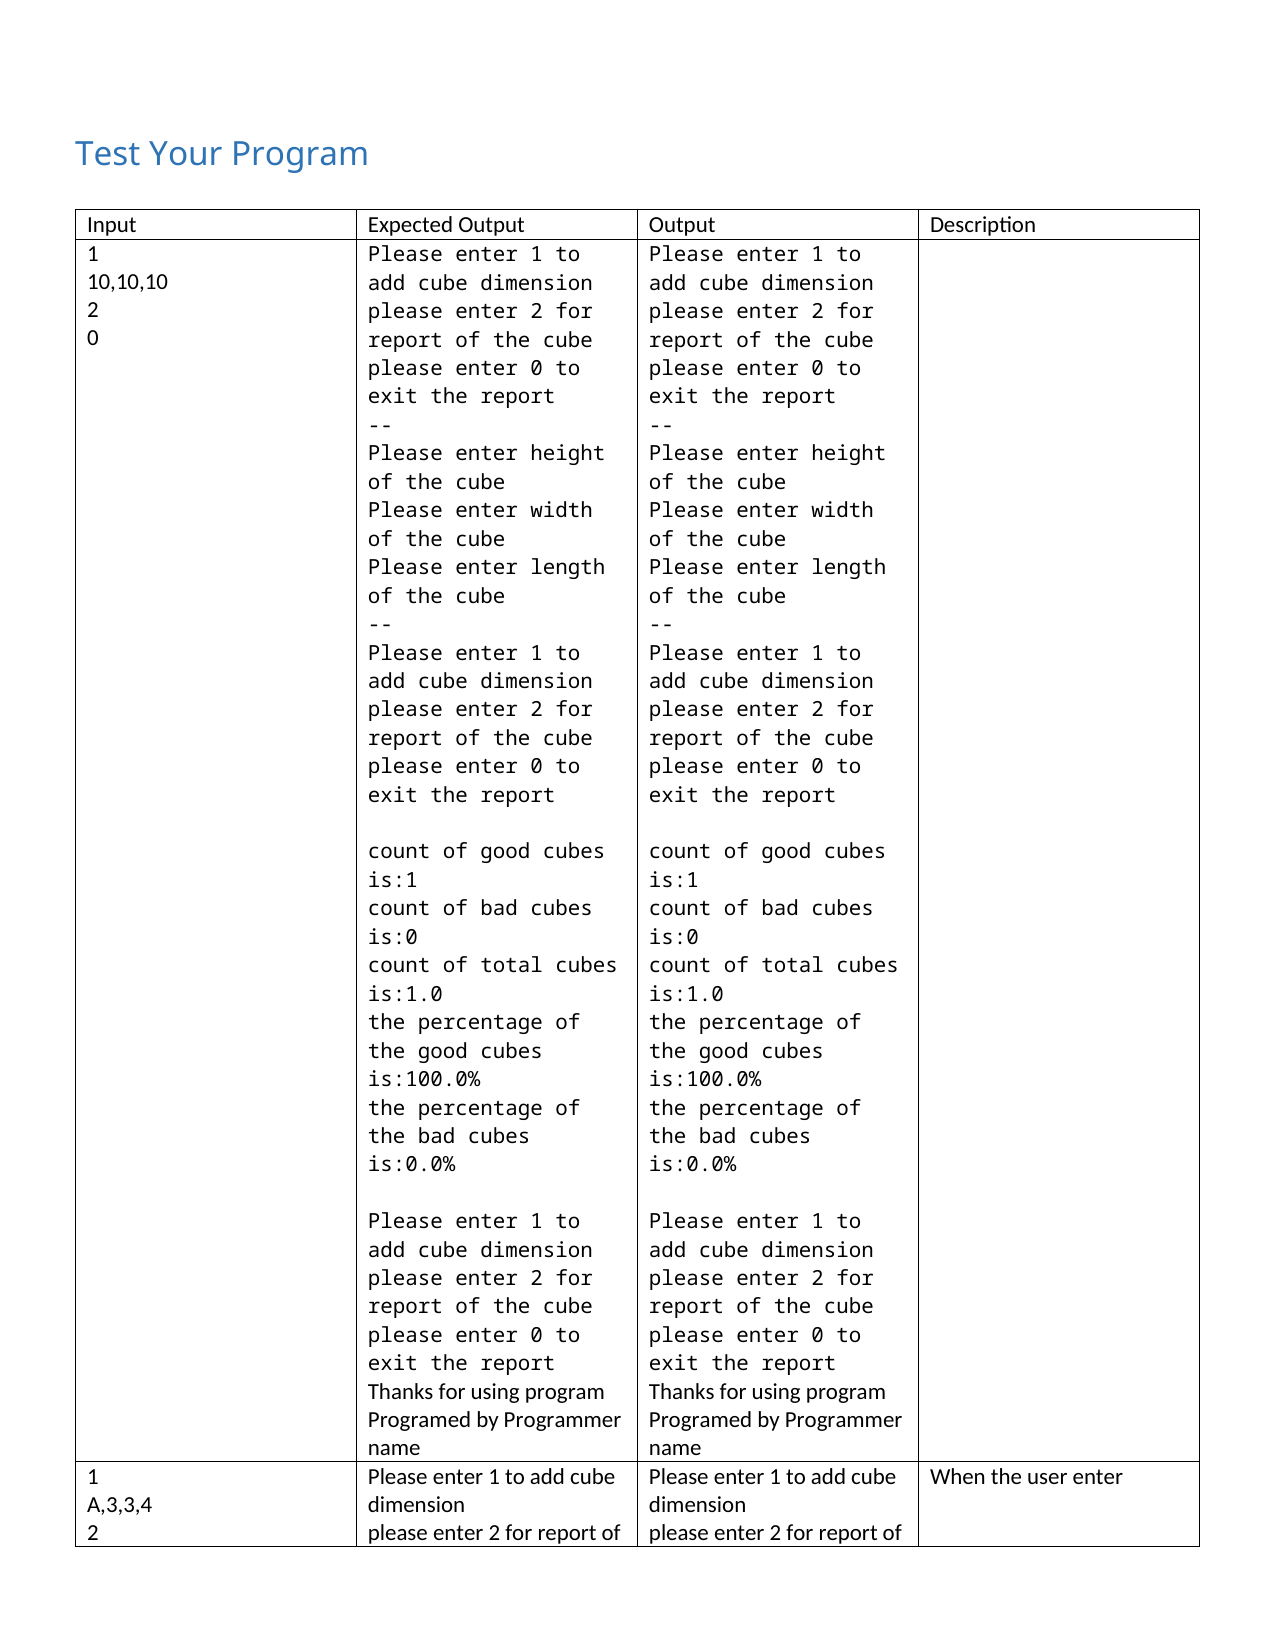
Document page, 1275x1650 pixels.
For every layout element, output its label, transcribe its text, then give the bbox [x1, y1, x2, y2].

table_header Expected Output [357, 210, 637, 238]
table_cell [919, 240, 1199, 1461]
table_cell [357, 1462, 637, 1546]
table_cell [638, 1462, 918, 1546]
table_header Input [76, 210, 356, 238]
subtitle Test Your Program [75, 130, 1200, 176]
table_cell 1 A,3,3,4 2 0 [76, 1462, 356, 1546]
table_cell 1 10,10,10 2 0 [76, 240, 356, 1461]
table_header Description [919, 210, 1199, 238]
table_header Output [638, 210, 918, 238]
table_cell Please enter 1 to add cube dimension please enter 2 for report of the cube please enter 0 to exit the report -- Please enter height of the cube Please enter width of the cube Please enter length of the cube -- Please enter 1 to add cube dimension please enter 2 for report of the cube please enter 0 to exit the report count of good cubes is:1 count of bad cubes is:0 count of total cubes is:1.0 the percentage of the good cubes is:100.0% the percentage of the bad cubes is:0.0% Please enter 1 to add cube dimension please enter 2 for report of the cube please enter 0 to exit the report Thanks for using program Programed by Programmer name [357, 240, 637, 1461]
table_cell When the user enter [919, 1462, 1199, 1546]
table_cell Please enter 1 to add cube dimension please enter 2 for report of the cube please enter 0 to exit the report -- Please enter height of the cube Please enter width of the cube Please enter length of the cube -- Please enter 1 to add cube dimension please enter 2 for report of the cube please enter 0 to exit the report count of good cubes is:1 count of bad cubes is:0 count of total cubes is:1.0 the percentage of the good cubes is:100.0% the percentage of the bad cubes is:0.0% Please enter 1 to add cube dimension please enter 2 for report of the cube please enter 0 to exit the report Thanks for using program Programed by Programmer name [638, 240, 918, 1461]
